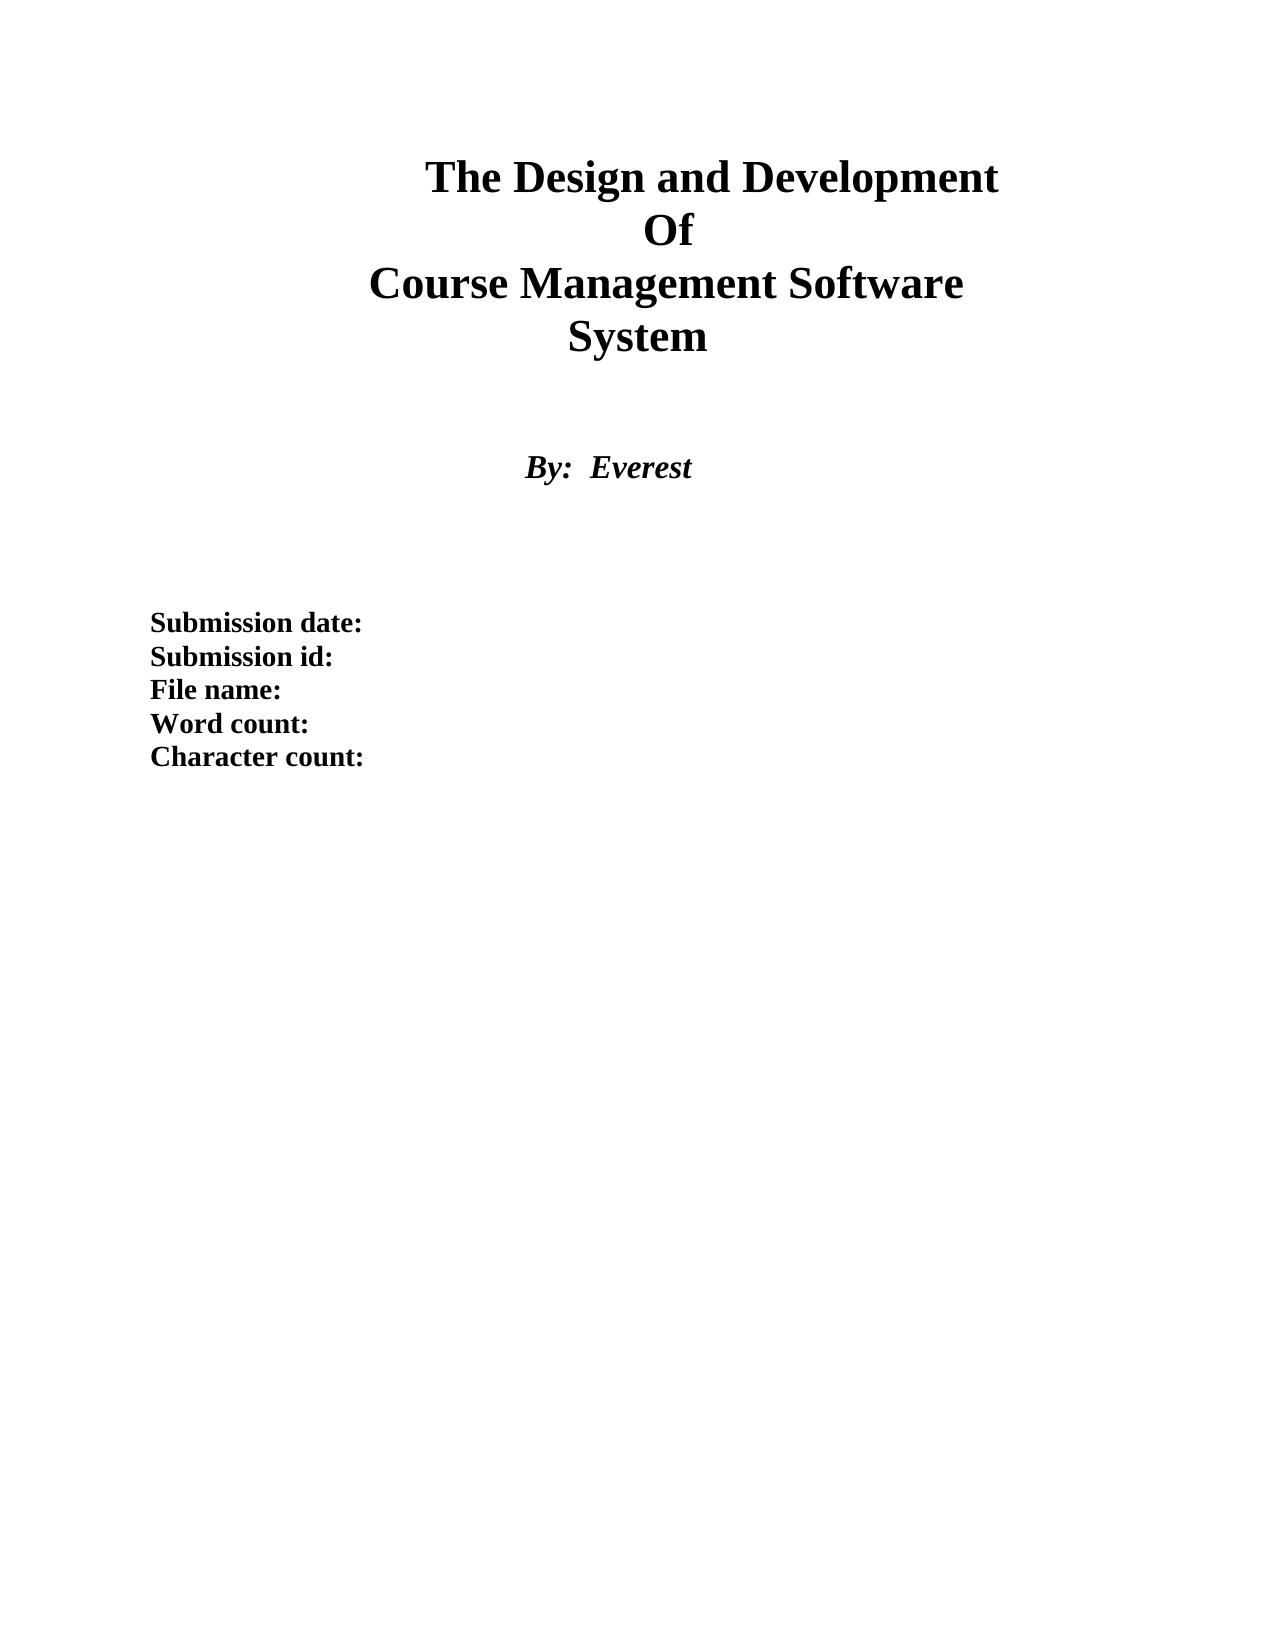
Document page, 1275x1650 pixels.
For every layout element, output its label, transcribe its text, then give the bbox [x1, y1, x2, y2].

title By: Everest [150, 447, 1125, 486]
title Course Management Software System [150, 255, 1125, 361]
title The Design and Development [150, 150, 1125, 203]
title Of [150, 203, 1125, 255]
title File name: [150, 672, 1125, 706]
title Submission id: [150, 639, 1125, 672]
title Word count: [150, 706, 1125, 739]
title Submission date: [150, 605, 1125, 639]
title Character count: [150, 739, 1125, 773]
